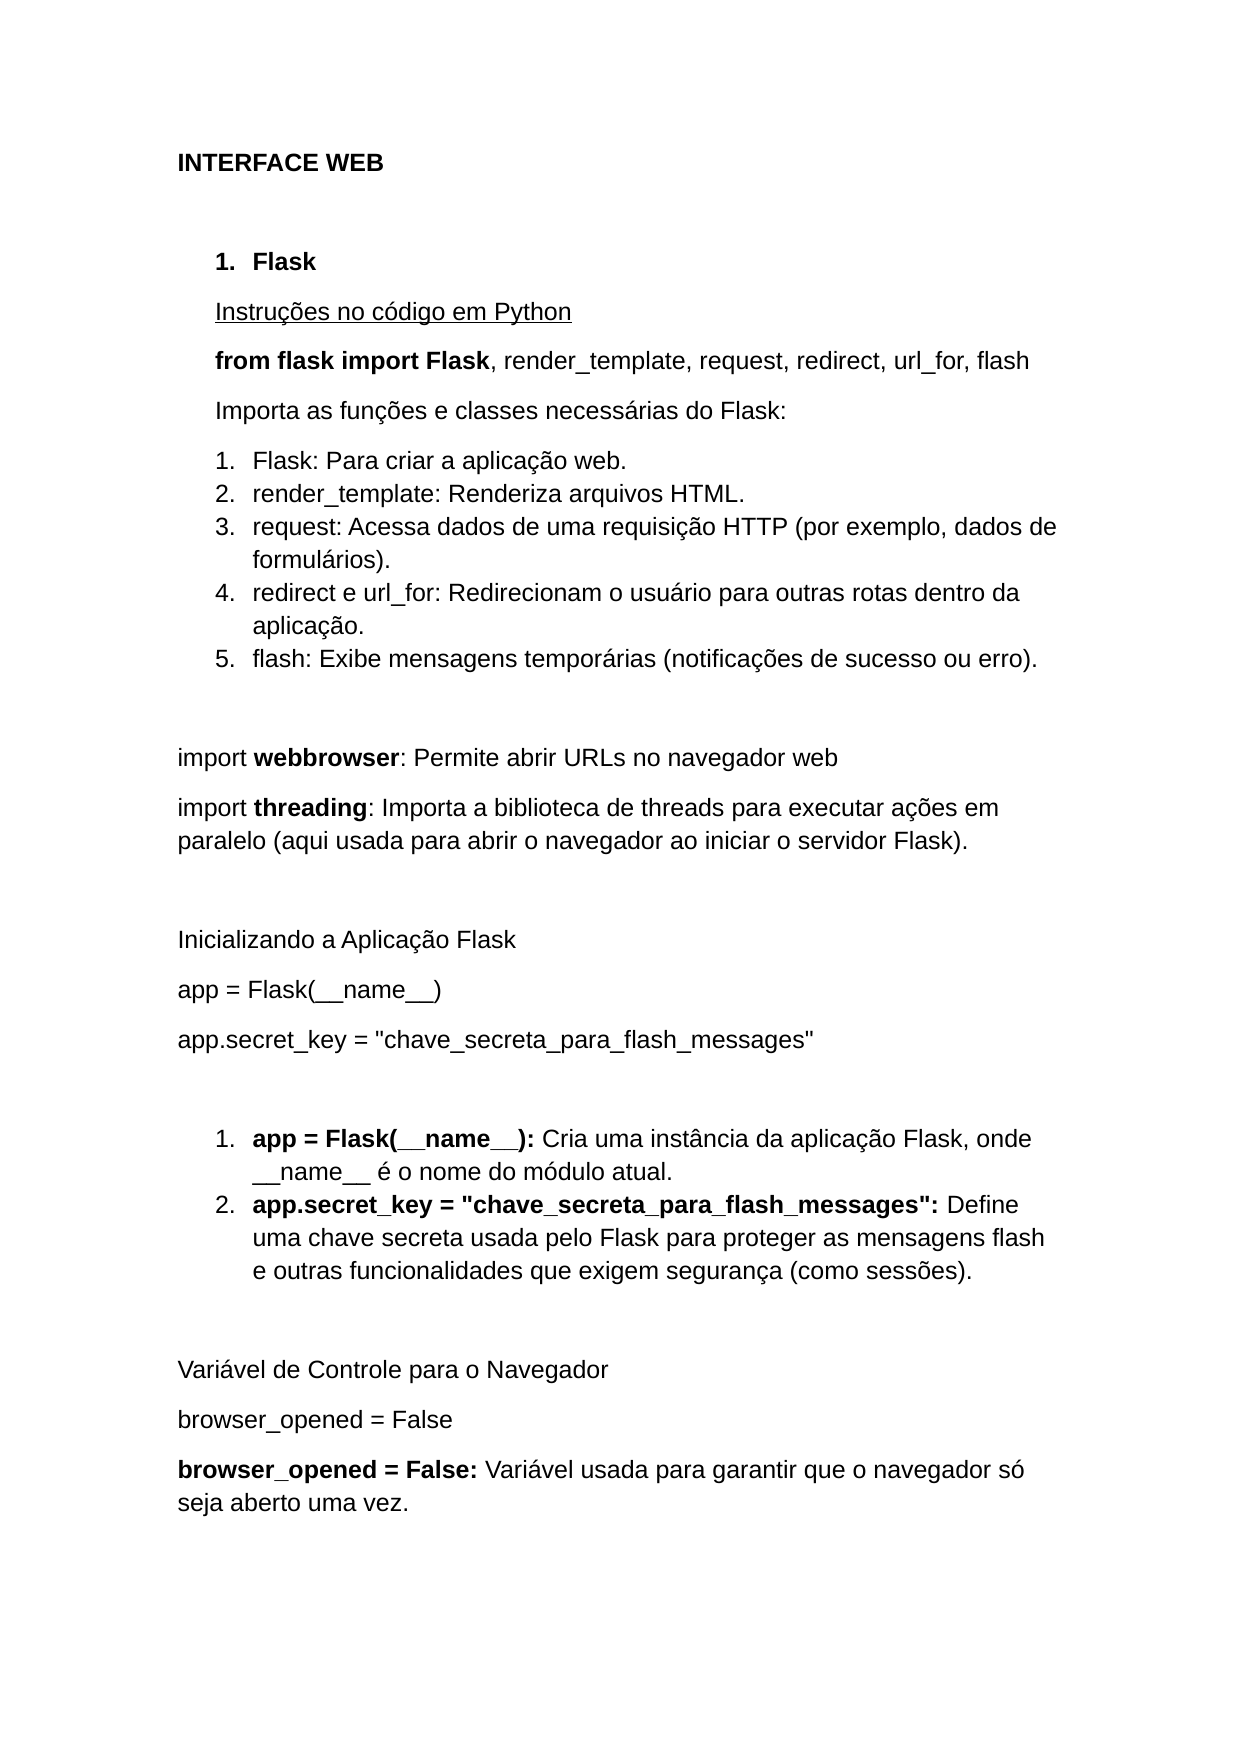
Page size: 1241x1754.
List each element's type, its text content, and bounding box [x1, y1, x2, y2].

text import webbrowser: Permite abrir URLs no navegador web [177, 743, 1063, 772]
list app = Flask(__name__): Cria uma instância da aplicação Flask, onde __name__ é o nome do módulo atual. [215, 1124, 1063, 1186]
text Inicializando a Aplicação Flask [177, 925, 1063, 954]
text browser_opened = False: Variável usada para garantir que o navegador só seja aberto uma vez. [177, 1455, 1063, 1517]
list request: Acessa dados de uma requisição HTTP (por exemplo, dados de formulários). [215, 512, 1063, 573]
text from flask import Flask, render_template, request, redirect, url_for, flash [215, 346, 1063, 375]
text browser_opened = False [177, 1405, 1063, 1434]
list Flask: Para criar a aplicação web. [215, 446, 1063, 474]
text app.secret_key = "chave_secreta_para_flash_messages" [177, 1025, 1063, 1053]
text INTERFACE WEB [177, 148, 1063, 176]
list render_template: Renderiza arquivos HTML. [215, 479, 1063, 507]
list app.secret_key = "chave_secreta_para_flash_messages": Define uma chave secreta usada pelo Flask para proteger as mensagens flash e outras funcionalidades que exigem segurança (como sessões). [215, 1190, 1063, 1285]
text Instruções no código em Python [177, 297, 1063, 325]
text Variável de Controle para o Navegador [177, 1356, 1063, 1384]
text app = Flask(__name__) [177, 975, 1063, 1004]
text Importa as funções e classes necessárias do Flask: [177, 396, 1063, 425]
list flash: Exibe mensagens temporárias (notificações de sucesso ou erro). [215, 644, 1063, 673]
list Flask [215, 247, 1063, 276]
list redirect e url_for: Redirecionam o usuário para outras rotas dentro da aplicação. [215, 578, 1063, 639]
text import threading: Importa a biblioteca de threads para executar ações em paralelo (aqui usada para abrir o navegador ao iniciar o servidor Flask). [177, 793, 1063, 855]
